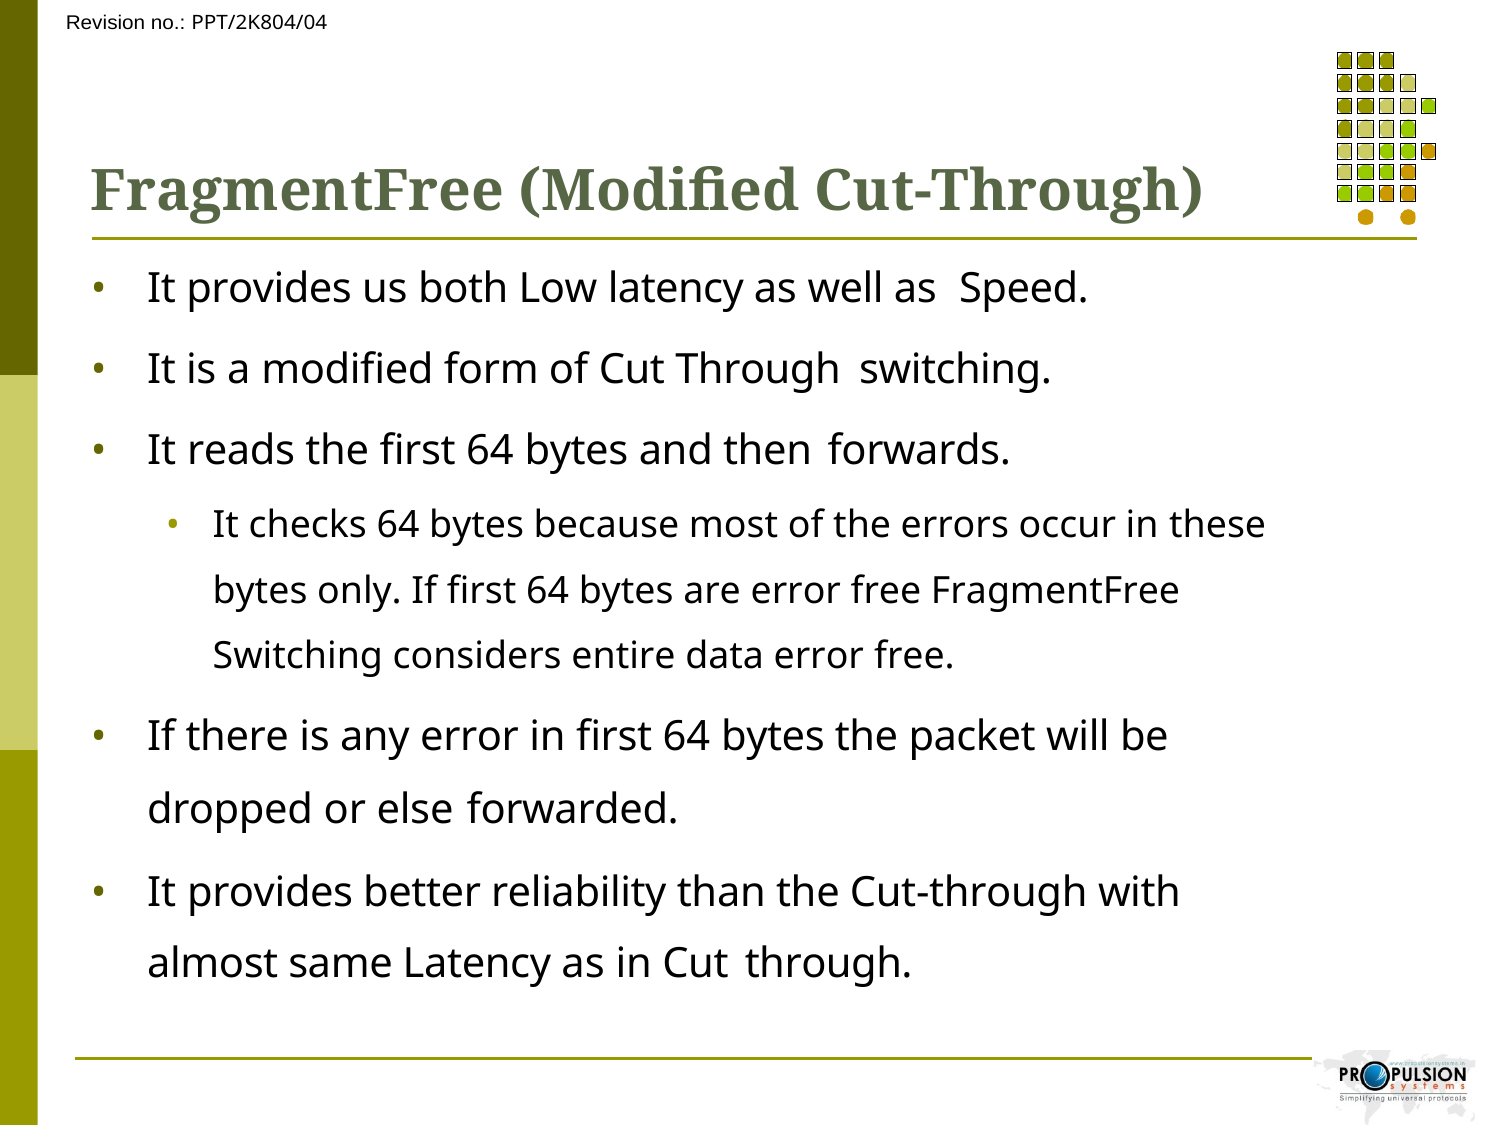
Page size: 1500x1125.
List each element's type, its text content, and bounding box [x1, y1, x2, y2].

text Revision no.: PPT/2K804/04 [66, 8, 1487, 35]
picture [1312, 1050, 1477, 1125]
picture [1400, 209, 1416, 225]
text FragmentFree (Modified Cut-Through) [91, 50, 1487, 223]
list It provides us both Low latency as well as Speed. [91, 258, 1487, 315]
list If there is any error in first 64 bytes the packet will be dropped or else forwarded. [91, 705, 1285, 836]
list It provides better reliability than the Cut-through with almost same Latency as in Cut through. [91, 862, 1284, 990]
list It checks 64 bytes because most of the errors occur in these bytes only. If first 64 bytes are error free FragmentFree Switching considers entire data error free. [166, 498, 1359, 679]
list It is a modified form of Cut Through switching. [91, 339, 1487, 396]
list It reads the first 64 bytes and then forwards. [91, 420, 1487, 477]
picture [1357, 209, 1374, 225]
